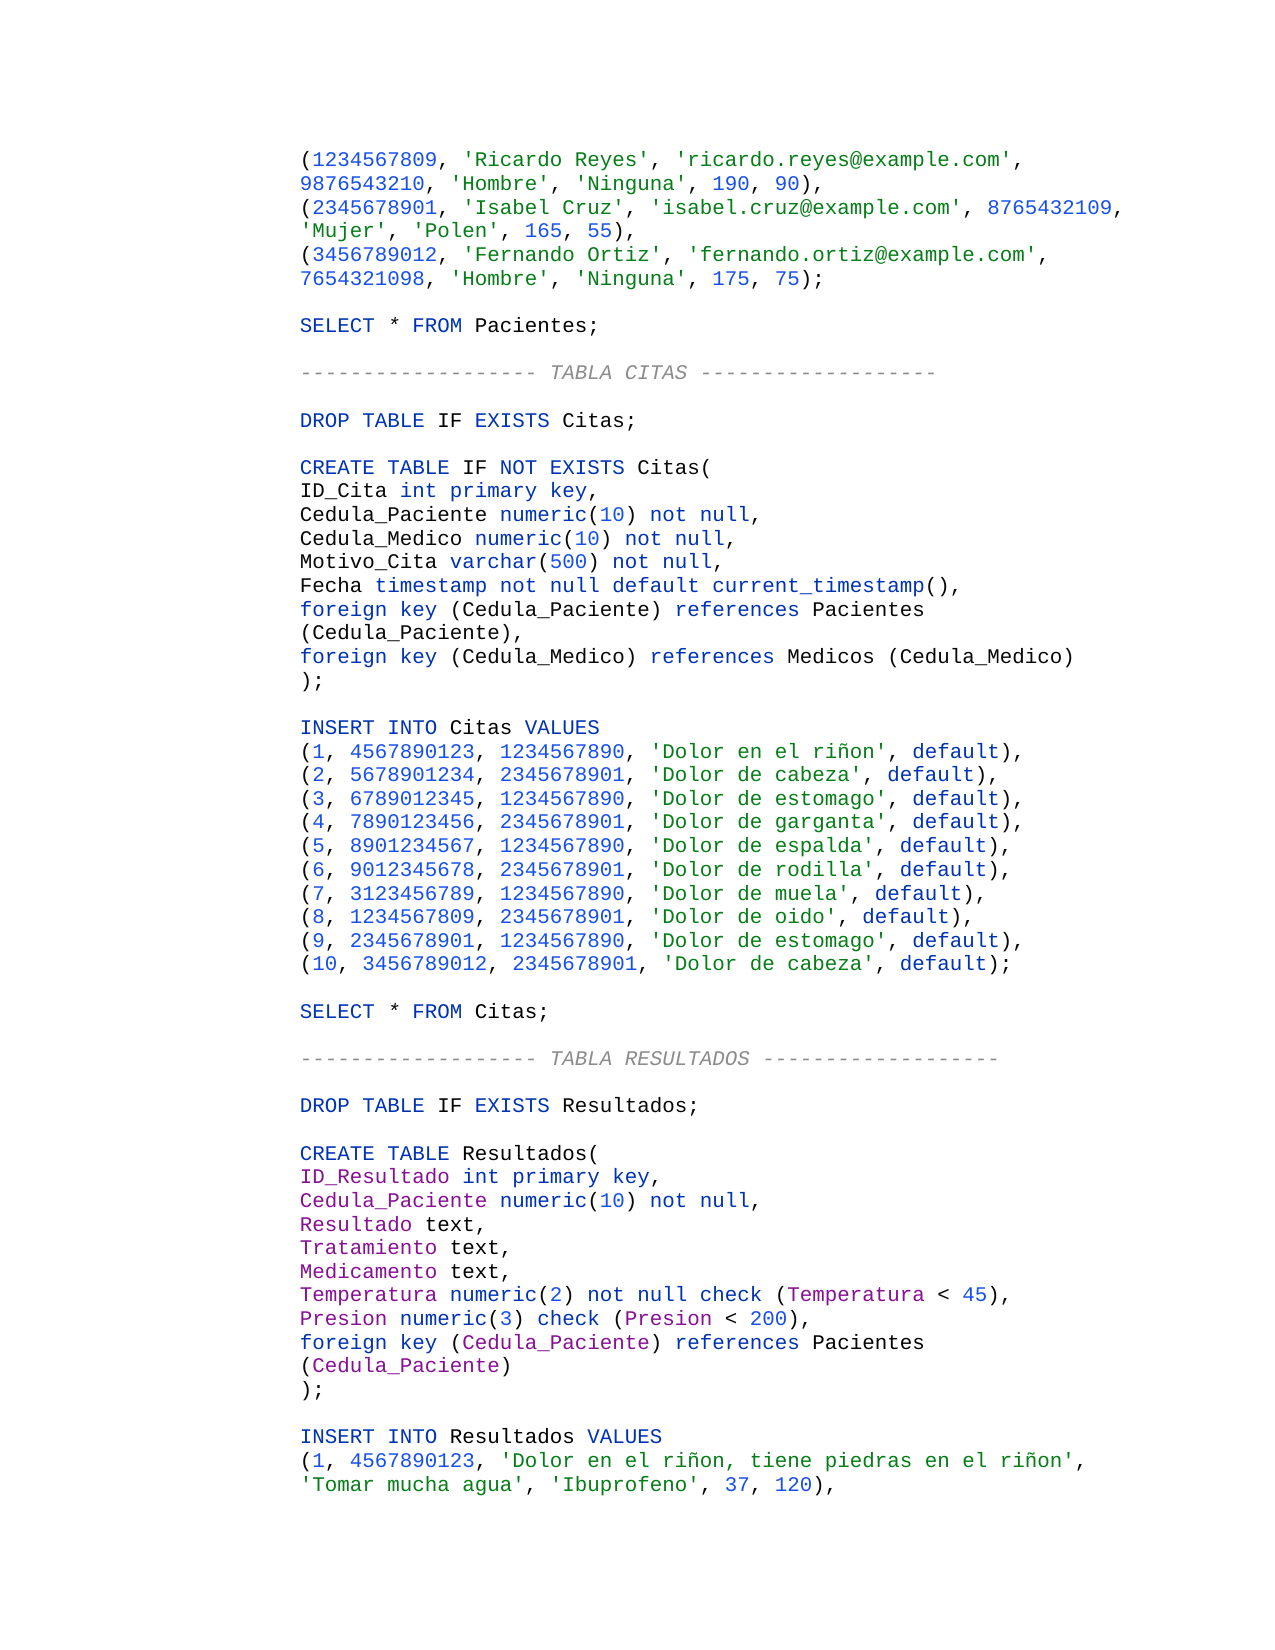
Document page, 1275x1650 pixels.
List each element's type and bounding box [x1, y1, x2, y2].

text [299, 149, 1126, 1497]
